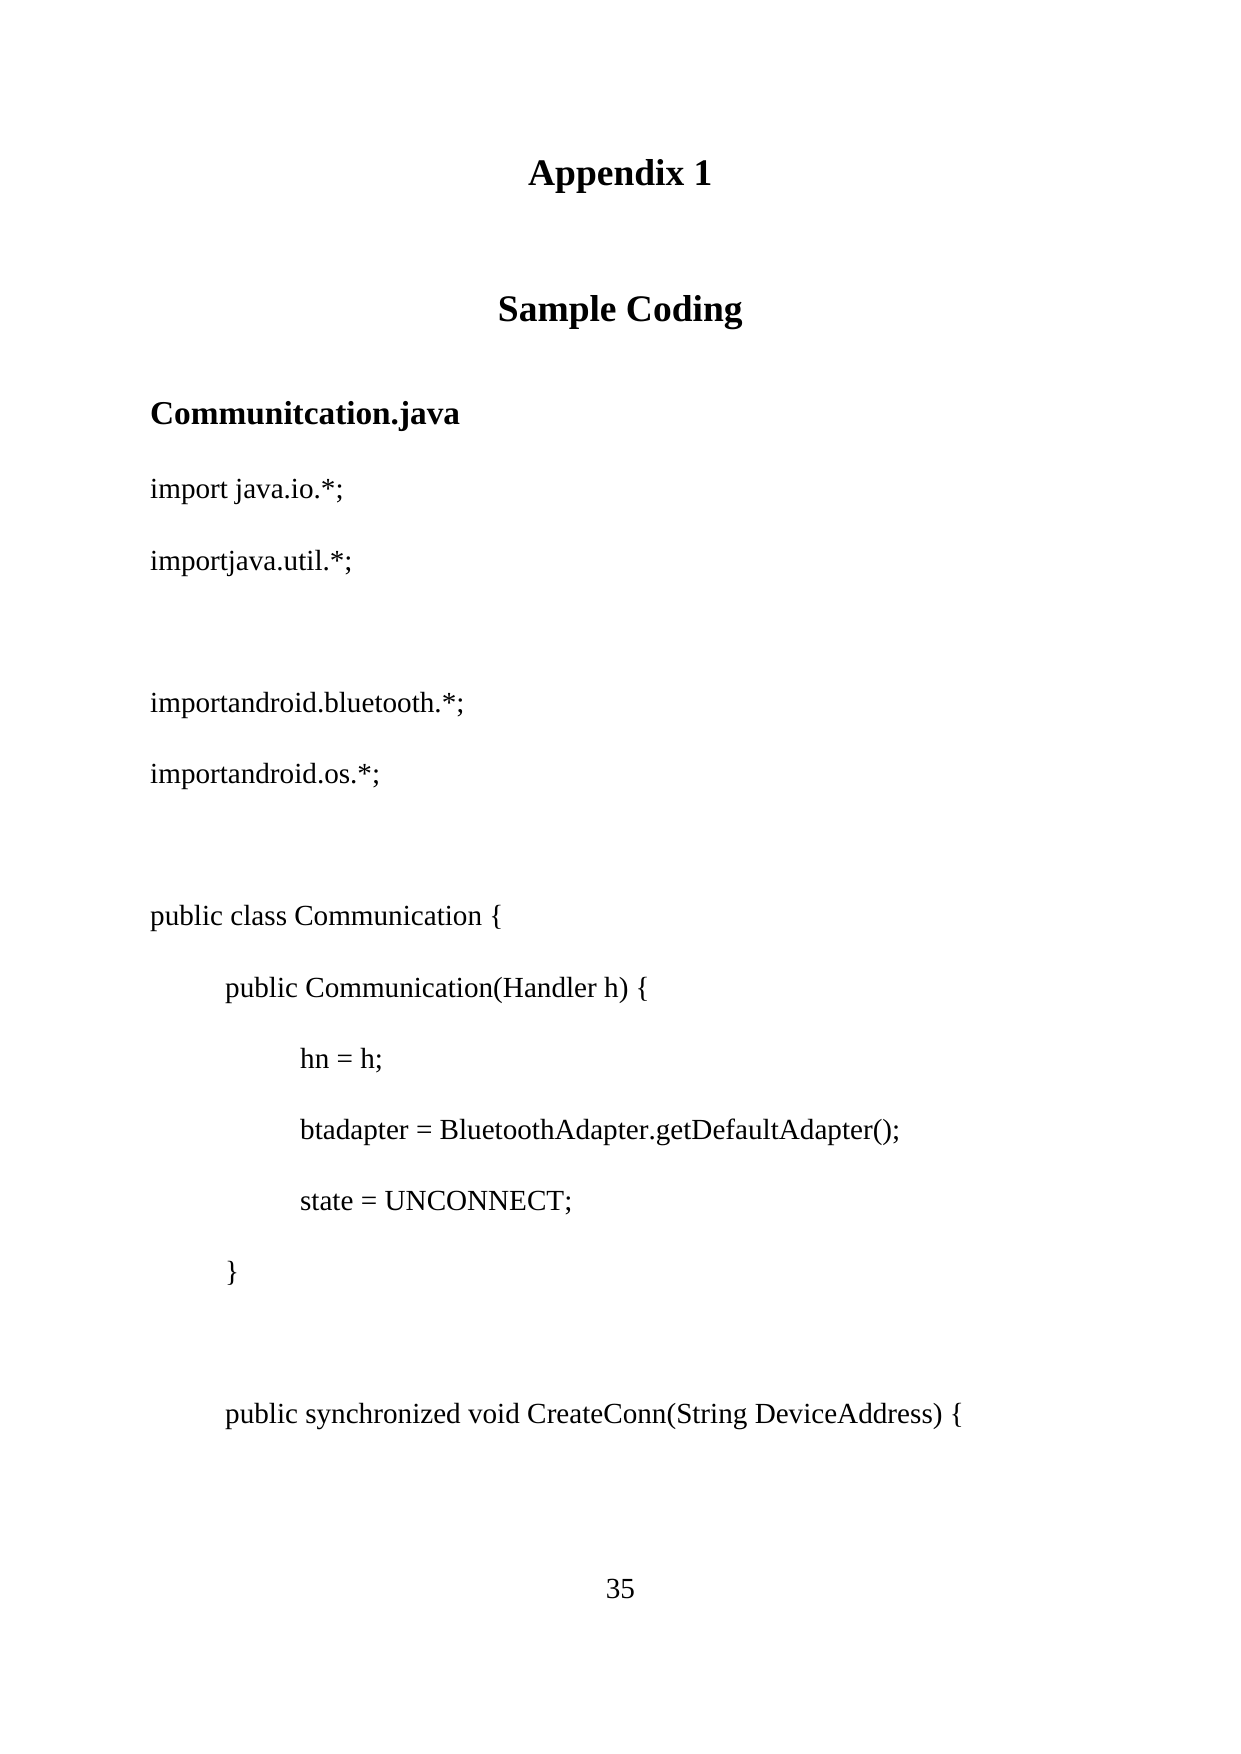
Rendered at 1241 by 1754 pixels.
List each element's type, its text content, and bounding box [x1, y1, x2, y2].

text public class Communication { [150, 898, 1090, 932]
text importandroid.os.*; [150, 756, 1090, 790]
text state = UNCONNECT; [150, 1183, 1090, 1217]
subtitle Appendix 1 [150, 150, 1090, 193]
text } [150, 1254, 1090, 1288]
text importandroid.bluetooth.*; [150, 685, 1090, 719]
text importjava.util.*; [150, 543, 1090, 576]
text hn = h; [150, 1041, 1090, 1074]
text public synchronized void CreateConn(String DeviceAddress) { [150, 1397, 1090, 1430]
text public Communication(Handler h) { [150, 970, 1090, 1003]
text import java.io.*; [150, 472, 1090, 505]
text Communitcation.java [150, 393, 1090, 432]
subtitle Sample Coding [150, 286, 1090, 329]
text btadapter = BluetoothAdapter.getDefaultAdapter(); [150, 1112, 1090, 1146]
